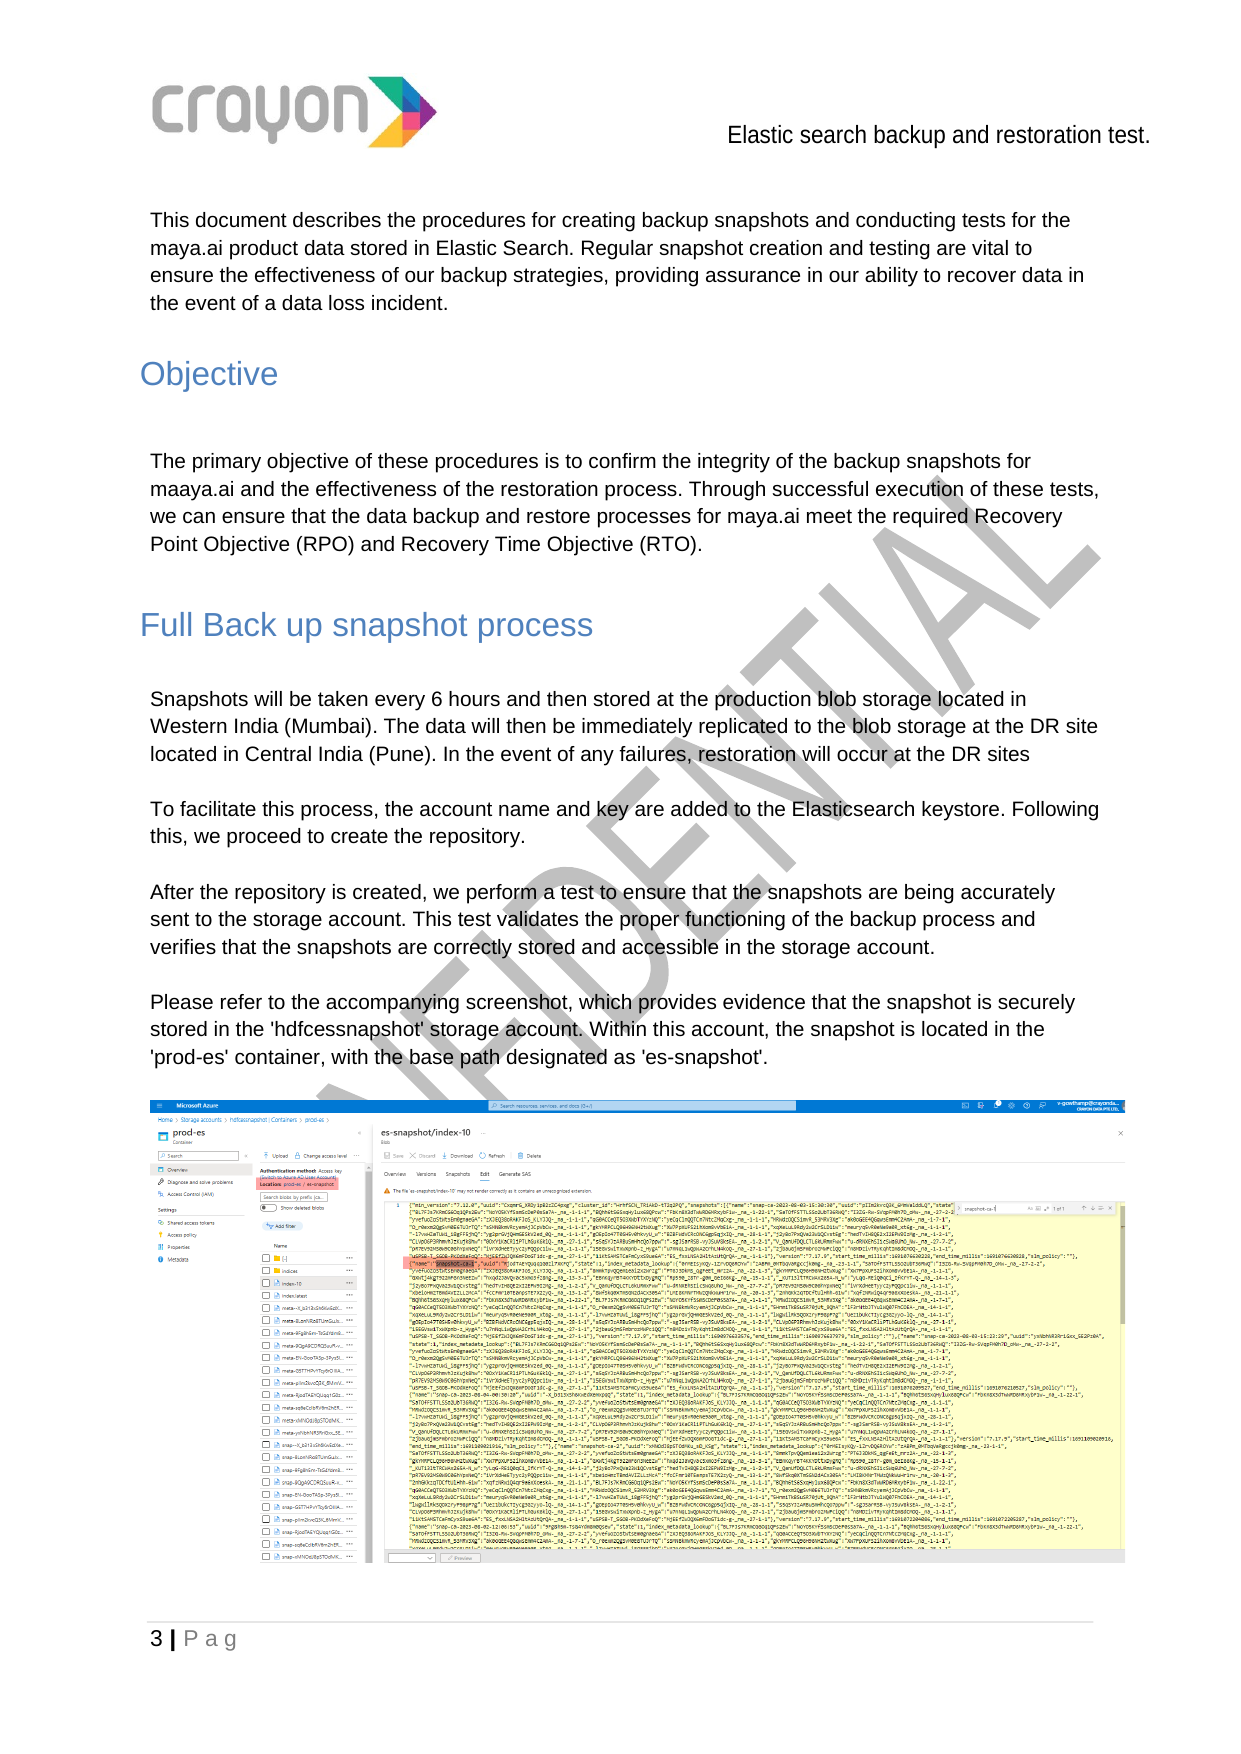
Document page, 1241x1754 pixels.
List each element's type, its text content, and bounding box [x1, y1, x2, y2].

text Snapshots will be taken every 6 hours and then stored at the production blob storage located in Western India (Mumbai). The data will then be immediately replicated to the blob storage at the DR site located in Central India (Pune). In the event of any failures, restoration will occur at the DR sites [150, 687, 1101, 766]
text The primary objective of these procedures is to confirm the integrity of the backup snapshots for maaya.ai and the effectiveness of the restoration process. Through successful execution of these tests, we can ensure that the data backup and restore processes for maya.ai meet the required Recovery Point Objective (RPO) and Recovery Time Objective (RTO). [150, 421, 1101, 555]
picture [152, 73, 439, 149]
text To facilitate this process, the account name and key are added to the Elasticsearch keystore. Following this, we proceed to create the repository. [150, 797, 1101, 848]
text Please refer to the accompanying screenshot, which provides evidence that the snapshot is securely stored in the 'hdfcessnapshot' storage account. Within this account, the snapshot is located in the 'prod-es' container, with the base path designated as 'es-snapshot'. [150, 990, 1101, 1069]
text This document describes the procedures for creating backup snapshots and conducting tests for the maya.ai product data stored in Elastic Search. Regular snapshot creation and testing are vital to ensure the effectiveness of our backup strategies, providing assurance in our ability to recover data in the event of a data loss incident. [150, 208, 1101, 315]
subtitle Objective [139, 354, 813, 392]
subtitle Full Back up snapshot process [139, 606, 813, 644]
text After the repository is created, we perform a test to ensure that the snapshots are being accurately sent to the storage account. This test validates the proper functioning of the backup process and verifies that the snapshots are correctly stored and accessible in the storage account. [150, 879, 1101, 958]
picture [150, 1100, 1125, 1563]
